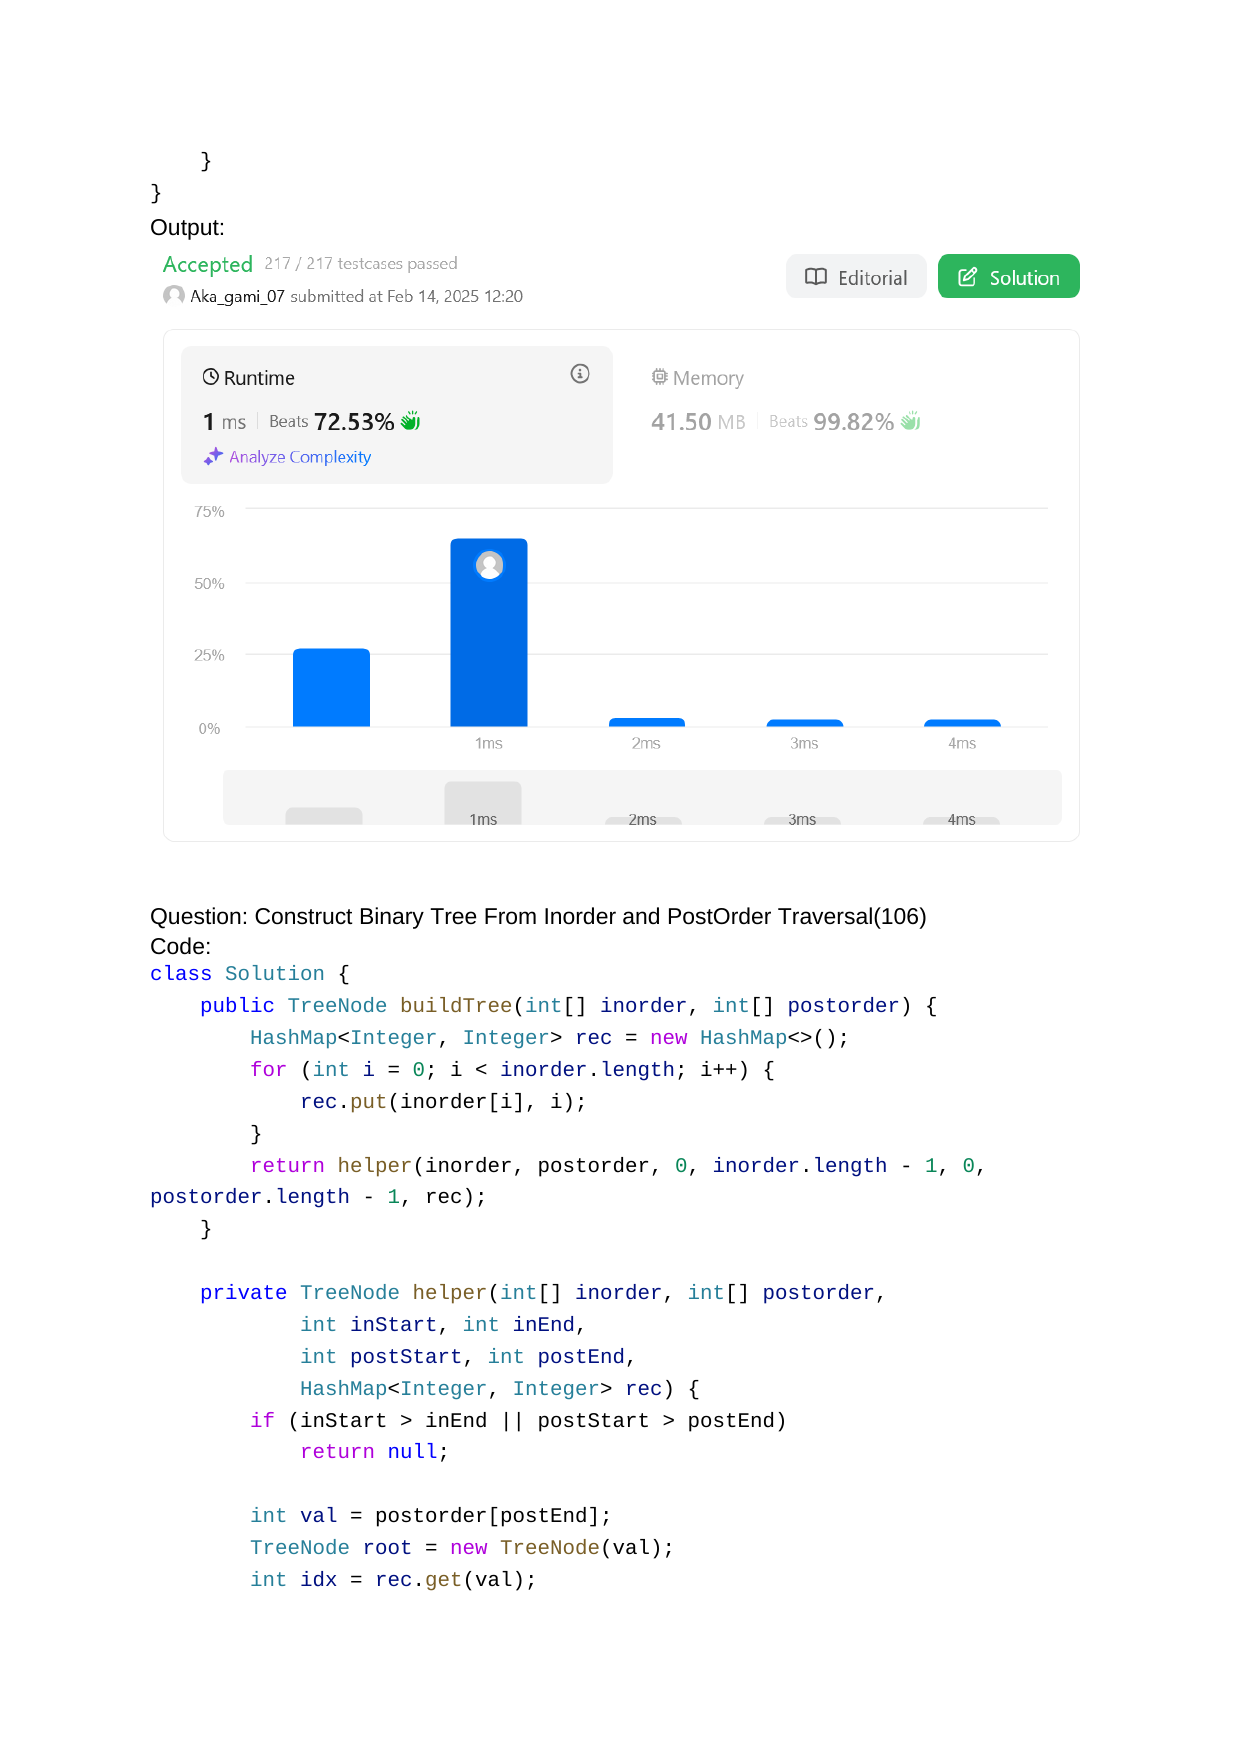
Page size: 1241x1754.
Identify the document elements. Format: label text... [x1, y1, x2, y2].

picture [150, 243, 1091, 869]
text if (inStart > inEnd || postStart > postEnd) [150, 1410, 1090, 1433]
text class Solution { [150, 963, 1090, 987]
text TreeNode root = new TreeNode(val); [150, 1537, 1090, 1561]
text for (int i = 0; i < inorder.length; i++) { [150, 1059, 1090, 1083]
text } [150, 1218, 1090, 1242]
text Output: [150, 214, 1090, 240]
text HashMap<Integer, Integer> rec = new HashMap<>(); [150, 1027, 1090, 1051]
text int idx = rec.get(val); [150, 1569, 1090, 1593]
text } [150, 150, 1090, 174]
text } [150, 182, 1090, 206]
text } [150, 1123, 1090, 1146]
text int postStart, int postEnd, [150, 1346, 1090, 1369]
text Question: Construct Binary Tree From Inorder and PostOrder Traversal(106) [150, 903, 1090, 929]
text private TreeNode helper(int[] inorder, int[] postorder, [150, 1282, 1090, 1306]
text rec.put(inorder[i], i); [150, 1091, 1090, 1114]
text public TreeNode buildTree(int[] inorder, int[] postorder) { [150, 995, 1090, 1019]
text int inStart, int inEnd, [150, 1314, 1090, 1338]
text return null; [150, 1442, 1090, 1465]
text HashMap<Integer, Integer> rec) { [150, 1378, 1090, 1401]
text return helper(inorder, postorder, 0, inorder.length - 1, 0, postorder.length - 1, rec); [150, 1155, 1090, 1210]
text Code: [150, 933, 1090, 959]
text int val = postorder[postEnd]; [150, 1505, 1090, 1529]
